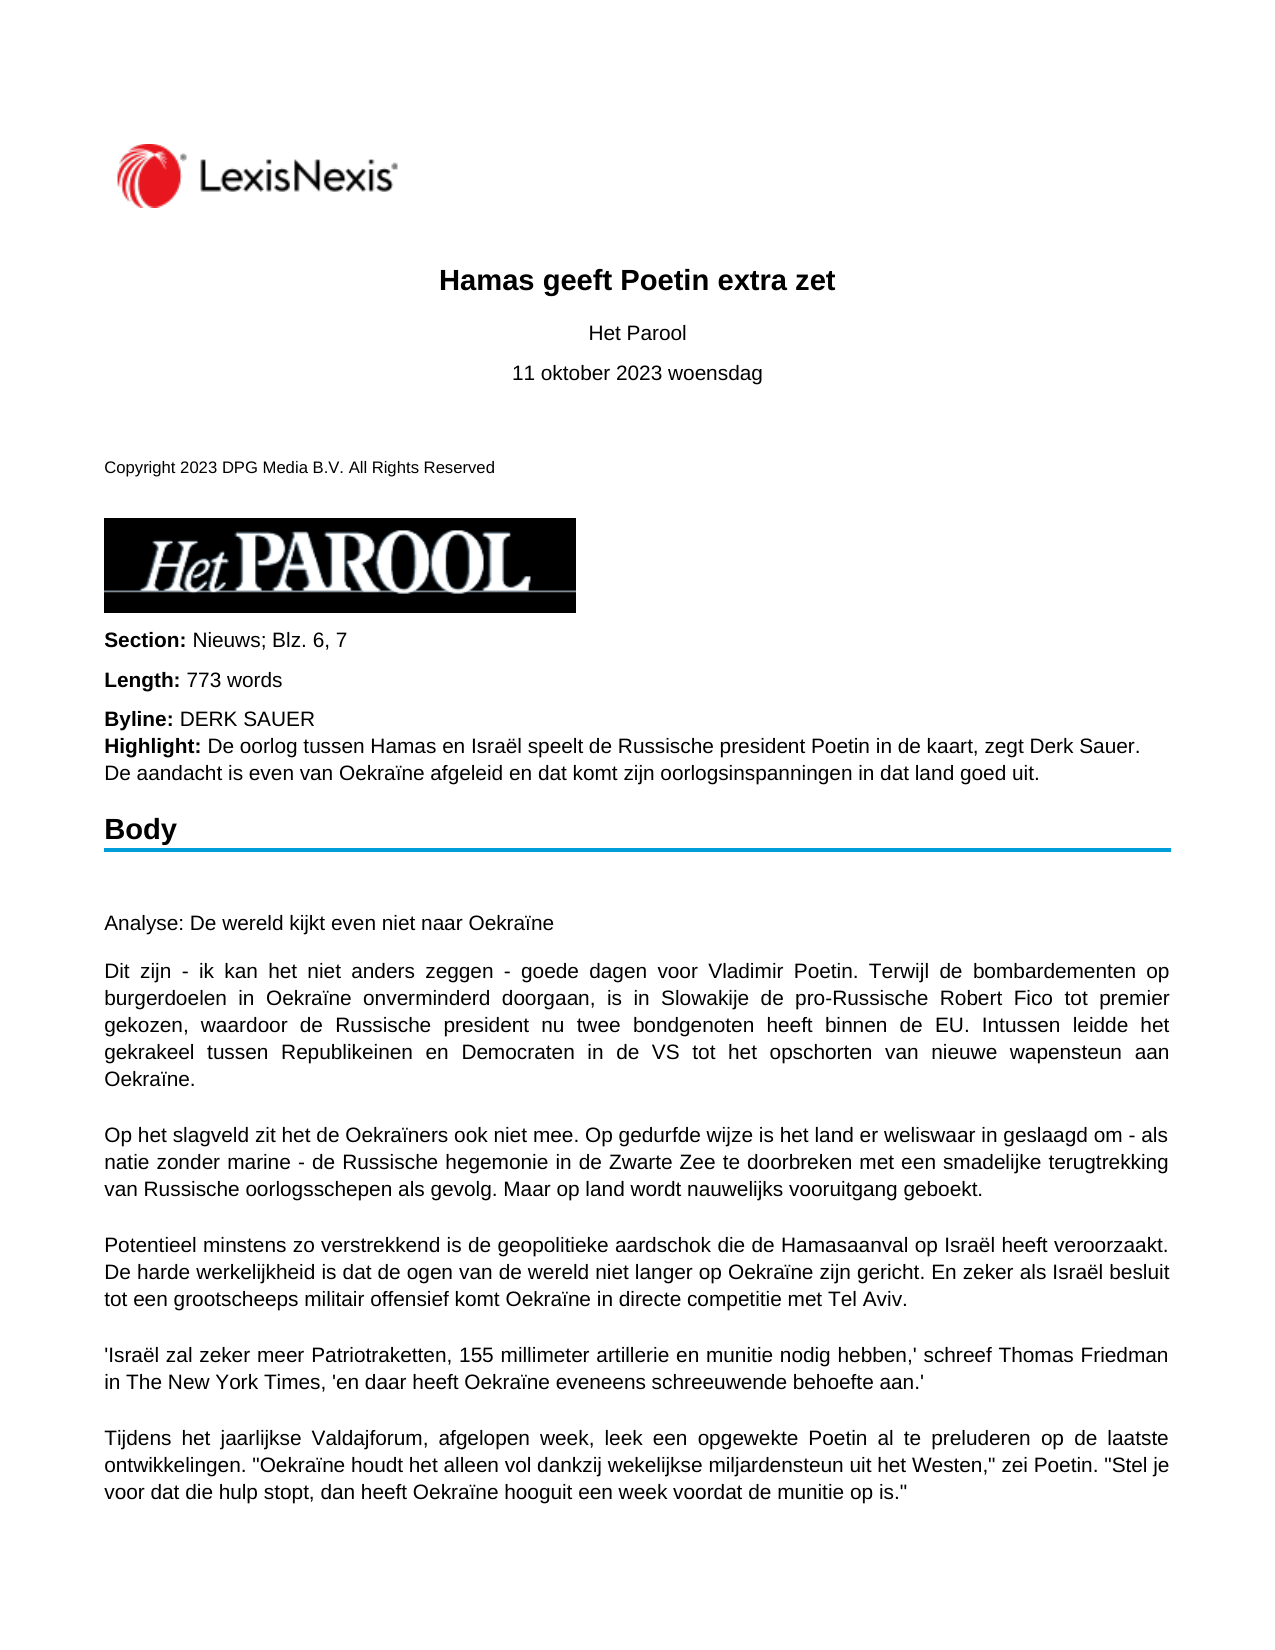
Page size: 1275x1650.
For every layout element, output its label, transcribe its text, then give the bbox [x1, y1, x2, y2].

text Section: Nieuws; Blz. 6, 7 [104, 625, 1171, 652]
text Byline: DERK SAUER [104, 704, 1171, 731]
text 11 oktober 2023 woensdag [104, 357, 1171, 384]
text Op het slagveld zit het de Oekraïners ook niet mee. Op gedurfde wijze is het land er weliswaar in geslaagd om - als natie zonder marine - de Russische hegemonie in de Zwarte Zee te doorbreken met een smadelijke terugtrekking van Russische oorlogsschepen als gevolg. Maar op land wordt nauwelijks vooruitgang geboekt. [104, 1120, 1171, 1201]
text Length: 773 words [104, 664, 1171, 691]
text Highlight: De oorlog tussen Hamas en Israël speelt de Russische president Poetin in de kaart, zegt Derk Sauer. De aandacht is even van Oekraïne afgeleid en dat komt zijn oorlogsinspanningen in dat land goed uit. [104, 731, 1171, 785]
subtitle Hamas geeft Poetin extra zet [104, 261, 1171, 297]
text Analyse: De wereld kijkt even niet naar Oekraïne [104, 908, 1171, 935]
text Dit zijn - ik kan het niet anders zeggen - goede dagen voor Vladimir Poetin. Terwijl de bombardementen op burgerdoelen in Oekraïne onverminderd doorgaan, is in Slowakije de pro-Russische Robert Fico tot premier gekozen, waardoor de Russische president nu twee bondgenoten heeft binnen de EU. Intussen leidde het gekrakeel tussen Republikeinen en Democraten in de VS tot het opschorten van nieuwe wapensteun aan Oekraïne. [104, 956, 1171, 1091]
text 'Israël zal zeker meer Patriotraketten, 155 millimeter artillerie en munitie nodig hebben,' schreef Thomas Friedman in The New York Times, 'en daar heeft Oekraïne eveneens schreeuwende behoefte aan.' [104, 1340, 1171, 1394]
text Tijdens het jaarlijkse Valdajforum, afgelopen week, leek een opgewekte Poetin al te preluderen op de laatste ontwikkelingen. "Oekraïne houdt het alleen vol dankzij wekelijkse miljardensteun uit het Westen," zei Poetin. "Stel je voor dat die hulp stopt, dan heeft Oekraïne hooguit een week voordat de munitie op is." [104, 1423, 1171, 1504]
text Copyright 2023 DPG Media B.V. All Rights Reserved [104, 426, 1171, 477]
text Het Parool [104, 318, 1171, 345]
text Potentieel minstens zo verstrekkend is de geopolitieke aardschok die de Hamasaanval op Israël heeft veroorzaakt. De harde werkelijkheid is dat de ogen van de wereld niet langer op Oekraïne zijn gericht. En zeker als Israël besluit tot een grootscheeps militair offensief komt Oekraïne in directe competitie met Tel Aviv. [104, 1230, 1171, 1311]
picture [104, 144, 412, 208]
text Body [104, 810, 1171, 846]
